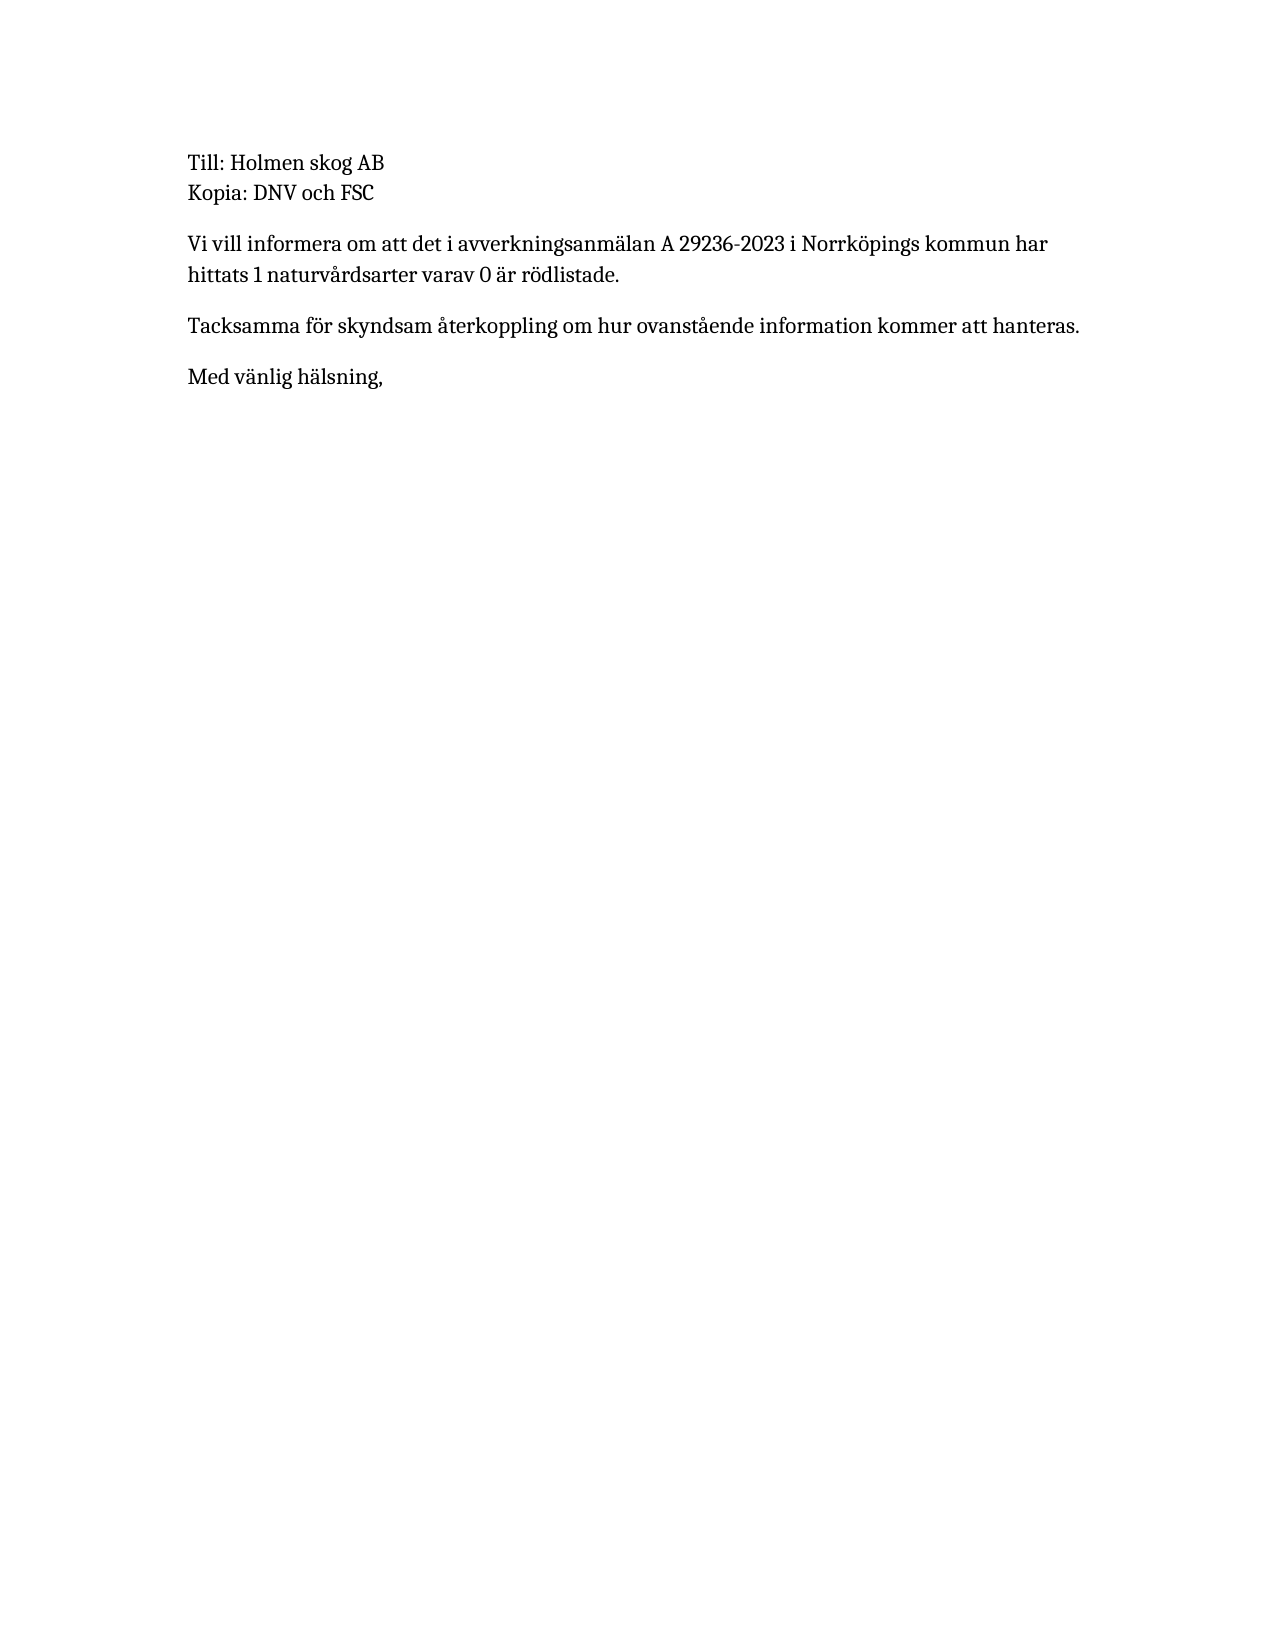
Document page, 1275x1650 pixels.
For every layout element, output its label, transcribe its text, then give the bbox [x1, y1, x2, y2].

text Vi vill informera om att det i avverkningsanmälan A 29236-2023 i Norrköpings kommun har hittats 1 naturvårdsarter varav 0 är rödlistade. [187, 231, 1087, 288]
text Med vänlig hälsning, [187, 363, 1087, 420]
text Till: Holmen skog AB Kopia: DNV och FSC [187, 150, 1087, 207]
text Tacksamma för skyndsam återkoppling om hur ovanstående information kommer att hanteras. [187, 312, 1087, 339]
